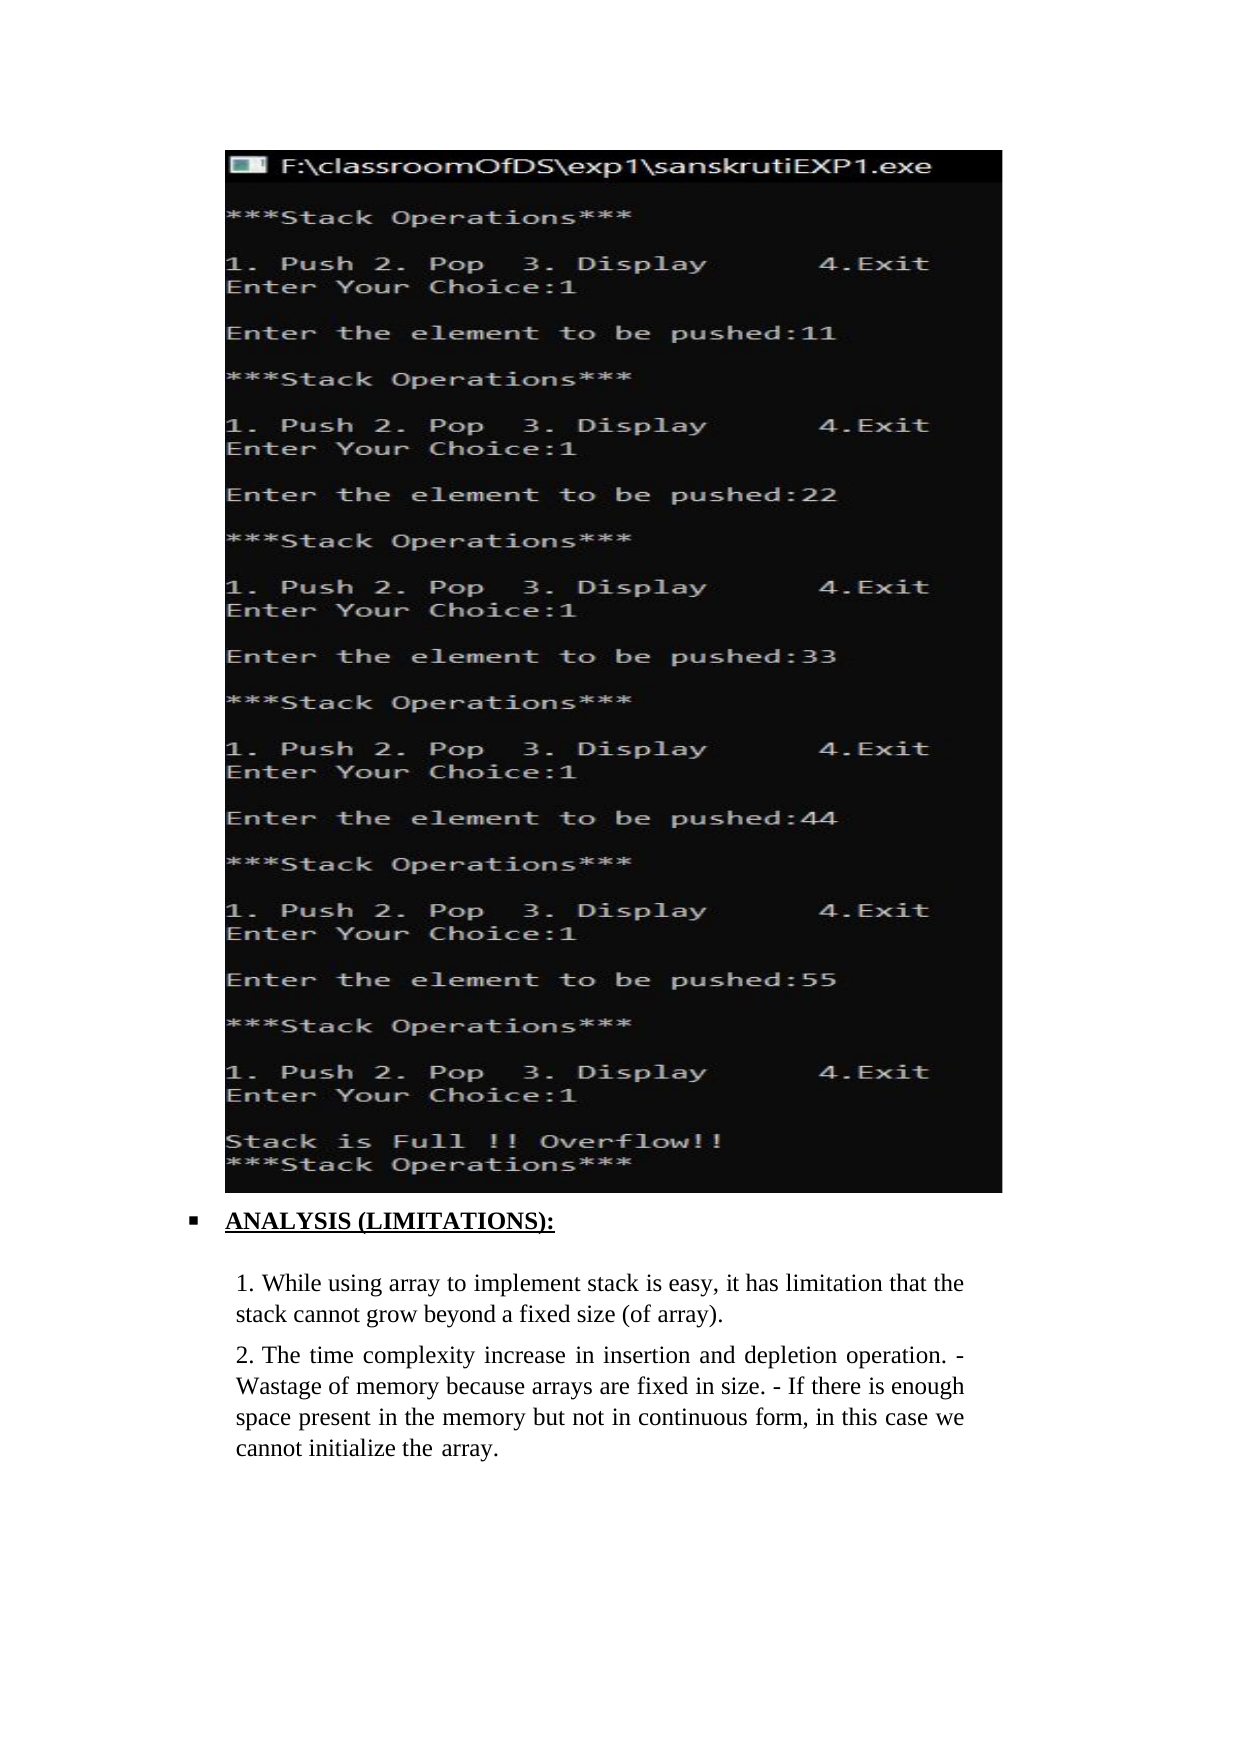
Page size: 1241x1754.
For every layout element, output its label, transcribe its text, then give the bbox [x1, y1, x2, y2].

list While using array to implement stack is easy, it has limitation that the stack cannot grow beyond a fixed size (of array). [236, 1268, 964, 1328]
picture [225, 150, 1003, 1193]
list ANALYSIS (LIMITATIONS): [187, 1206, 1090, 1235]
list The time complexity increase in insertion and depletion operation. - Wastage of memory because arrays are fixed in size. - If there is enough space present in the memory but not in continuous form, in this case we cannot initialize the array. [236, 1340, 964, 1462]
